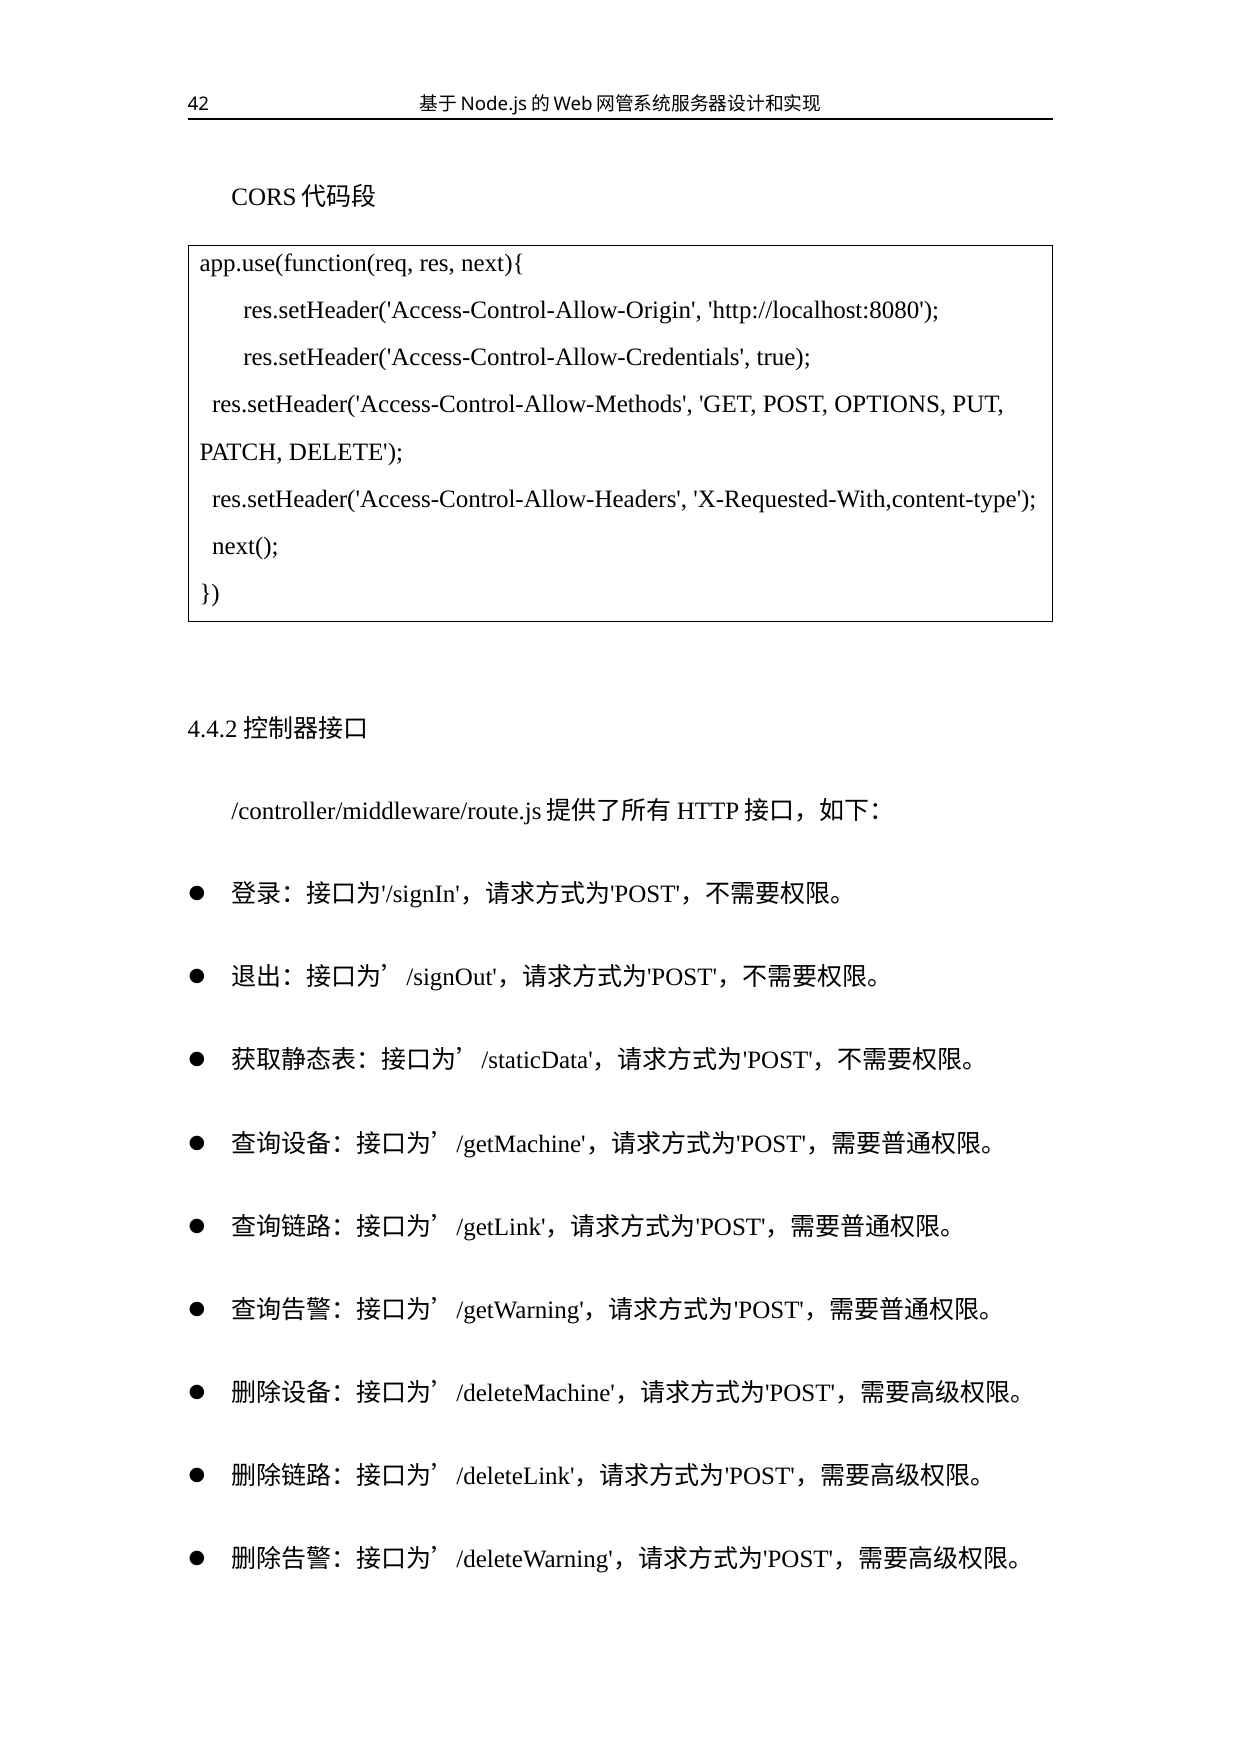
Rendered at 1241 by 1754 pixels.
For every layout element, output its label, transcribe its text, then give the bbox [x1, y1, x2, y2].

list 删除链路：接口为’/deleteLink'，请求方式为'POST'，需要高级权限。 [187, 1441, 1053, 1506]
text /controller/middleware/route.js提供了所有HTTP接口，如下： [187, 776, 1053, 841]
list 查询设备：接口为’/getMachine'，请求方式为'POST'，需要普通权限。 [187, 1109, 1053, 1174]
list 退出：接口为’/signOut'，请求方式为'POST'，不需要权限。 [187, 942, 1053, 1007]
list 查询链路：接口为’/getLink'，请求方式为'POST'，需要普通权限。 [187, 1192, 1053, 1257]
text CORS代码段 [187, 162, 1053, 227]
list 删除告警：接口为’/deleteWarning'，请求方式为'POST'，需要高级权限。 [187, 1524, 1053, 1589]
list 删除设备：接口为’/deleteMachine'，请求方式为'POST'，需要高级权限。 [187, 1358, 1053, 1423]
list 登录：接口为'/signIn'，请求方式为'POST'，不需要权限。 [187, 859, 1053, 924]
list 获取静态表：接口为’/staticData'，请求方式为'POST'，不需要权限。 [187, 1026, 1053, 1091]
subtitle 4.4.2 控制器接口 [187, 694, 1053, 759]
list 查询告警：接口为’/getWarning'，请求方式为'POST'，需要普通权限。 [187, 1275, 1053, 1340]
